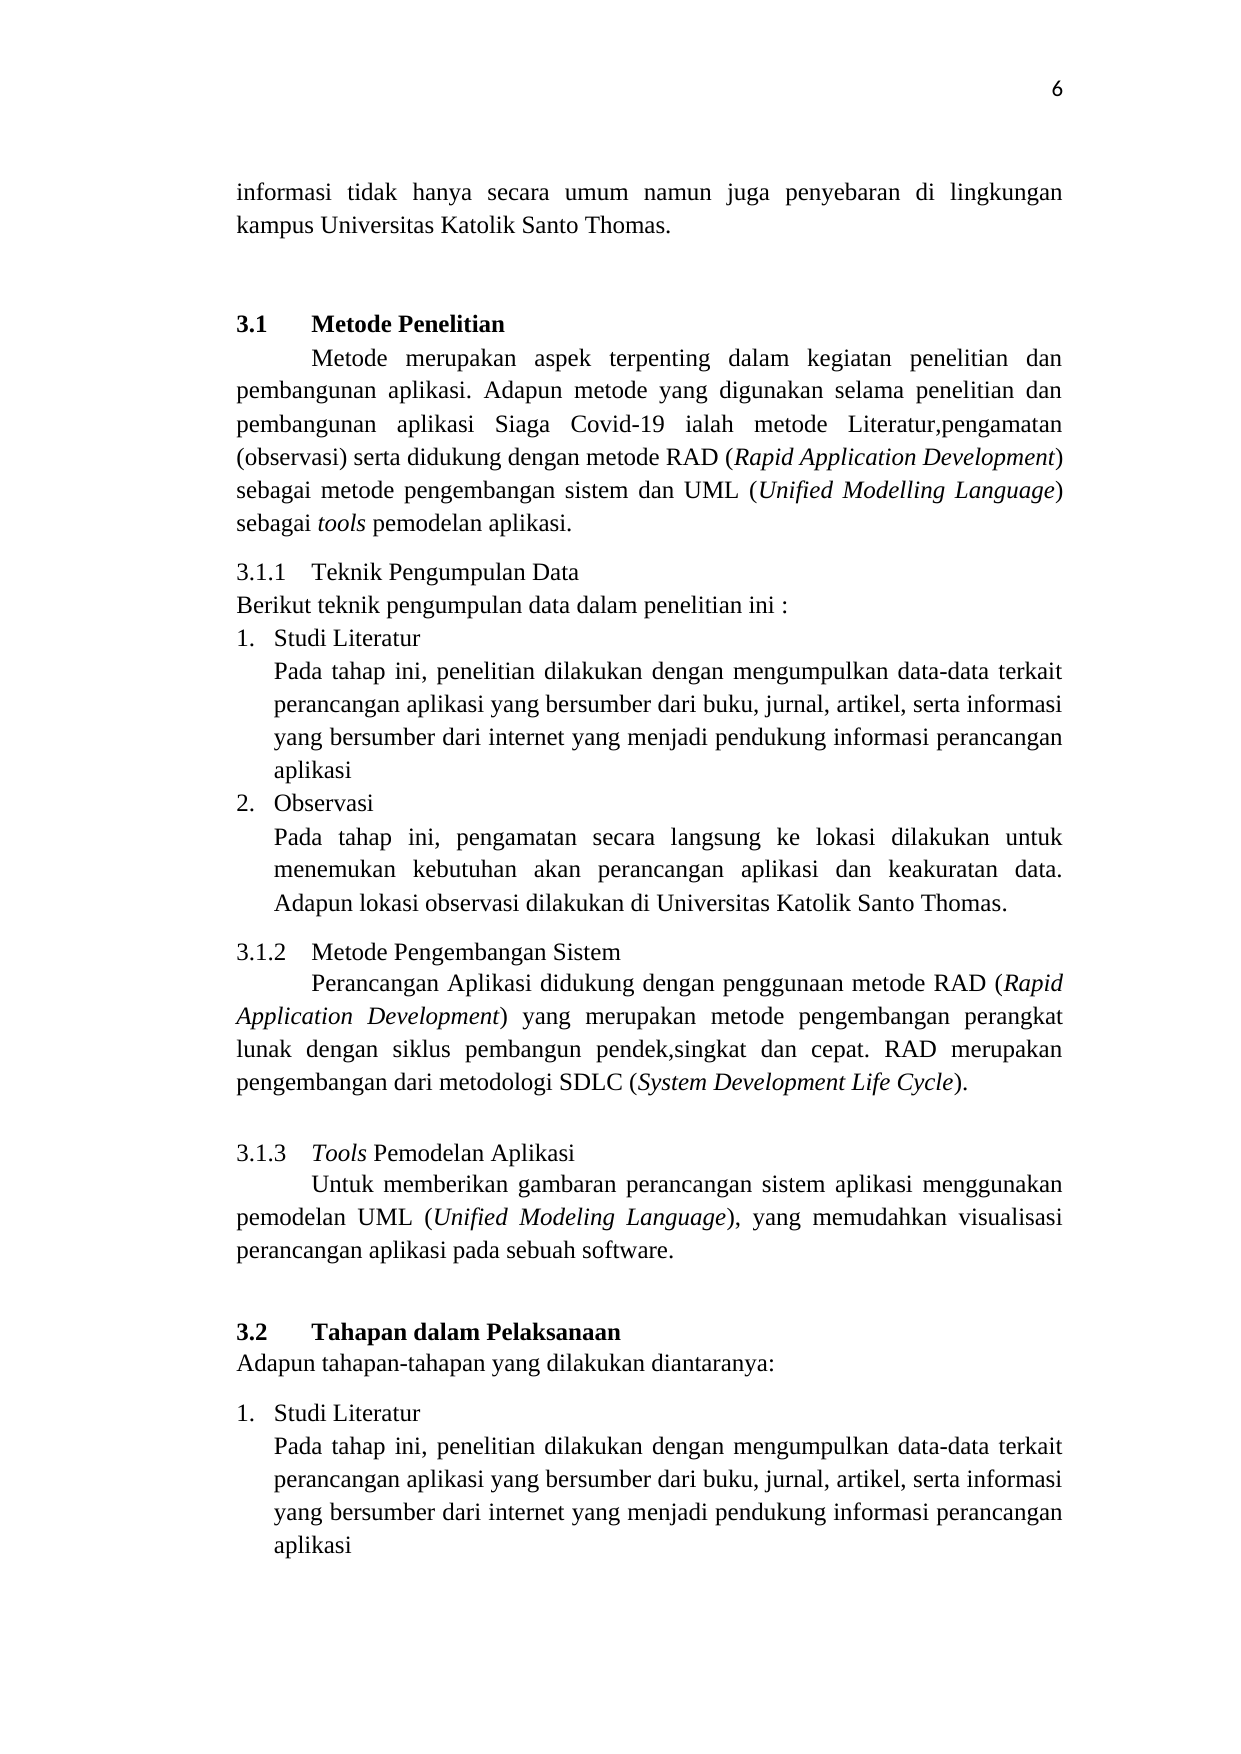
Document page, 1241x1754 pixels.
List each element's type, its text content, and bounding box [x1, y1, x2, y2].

text Perancangan Aplikasi didukung dengan penggunaan metode RAD (Rapid Application Development) yang merupakan metode pengembangan perangkat lunak dengan siklus pembangun pendek,singkat dan cepat. RAD merupakan pengembangan dari metodologi SDLC (System Development Life Cycle). [236, 968, 1063, 1096]
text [236, 177, 1063, 239]
text Metode merupakan aspek terpenting dalam kegiatan penelitian dan pembangunan aplikasi. Adapun metode yang digunakan selama penelitian dan pembangunan aplikasi Siaga Covid-19 ialah metode Literatur,pengamatan (observasi) serta didukung dengan metode RAD (Rapid Application Development) sebagai metode pengembangan sistem dan UML (Unified Modelling Language) sebagai tools pemodelan aplikasi. [236, 343, 1063, 536]
subtitle 3.1.2 Metode Pengembangan Sistem [236, 937, 1063, 966]
subtitle 3.1.3 Tools Pemodelan Aplikasi [236, 1138, 1063, 1166]
list Studi Literatur [236, 623, 1063, 652]
list Studi Literatur [236, 1398, 1063, 1427]
subtitle 3.1 Metode Penelitian [236, 309, 1063, 338]
text 3.1.1 Teknik Pengumpulan Data [236, 557, 1063, 586]
list Pada tahap ini, penelitian dilakukan dengan mengumpulkan data-data terkait perancangan aplikasi yang bersumber dari buku, jurnal, artikel, serta informasi yang bersumber dari internet yang menjadi pendukung informasi perancangan aplikasi [274, 656, 1063, 784]
list Pada tahap ini, penelitian dilakukan dengan mengumpulkan data-data terkait perancangan aplikasi yang bersumber dari buku, jurnal, artikel, serta informasi yang bersumber dari internet yang menjadi pendukung informasi perancangan aplikasi [274, 1431, 1063, 1559]
list Pada tahap ini, pengamatan secara langsung ke lokasi dilakukan untuk menemukan kebutuhan akan perancangan aplikasi dan keakuratan data. Adapun lokasi observasi dilakukan di Universitas Katolik Santo Thomas. [274, 822, 1063, 916]
text Untuk memberikan gambaran perancangan sistem aplikasi menggunakan pemodelan UML (Unified Modeling Language), yang memudahkan visualisasi perancangan aplikasi pada sebuah software. [236, 1169, 1063, 1263]
list Observasi [236, 788, 1063, 817]
text Adapun tahapan-tahapan yang dilakukan diantaranya: [236, 1348, 1063, 1377]
subtitle 3.2 Tahapan dalam Pelaksanaan [236, 1317, 1063, 1346]
text Berikut teknik pengumpulan data dalam penelitian ini : [236, 590, 1063, 619]
